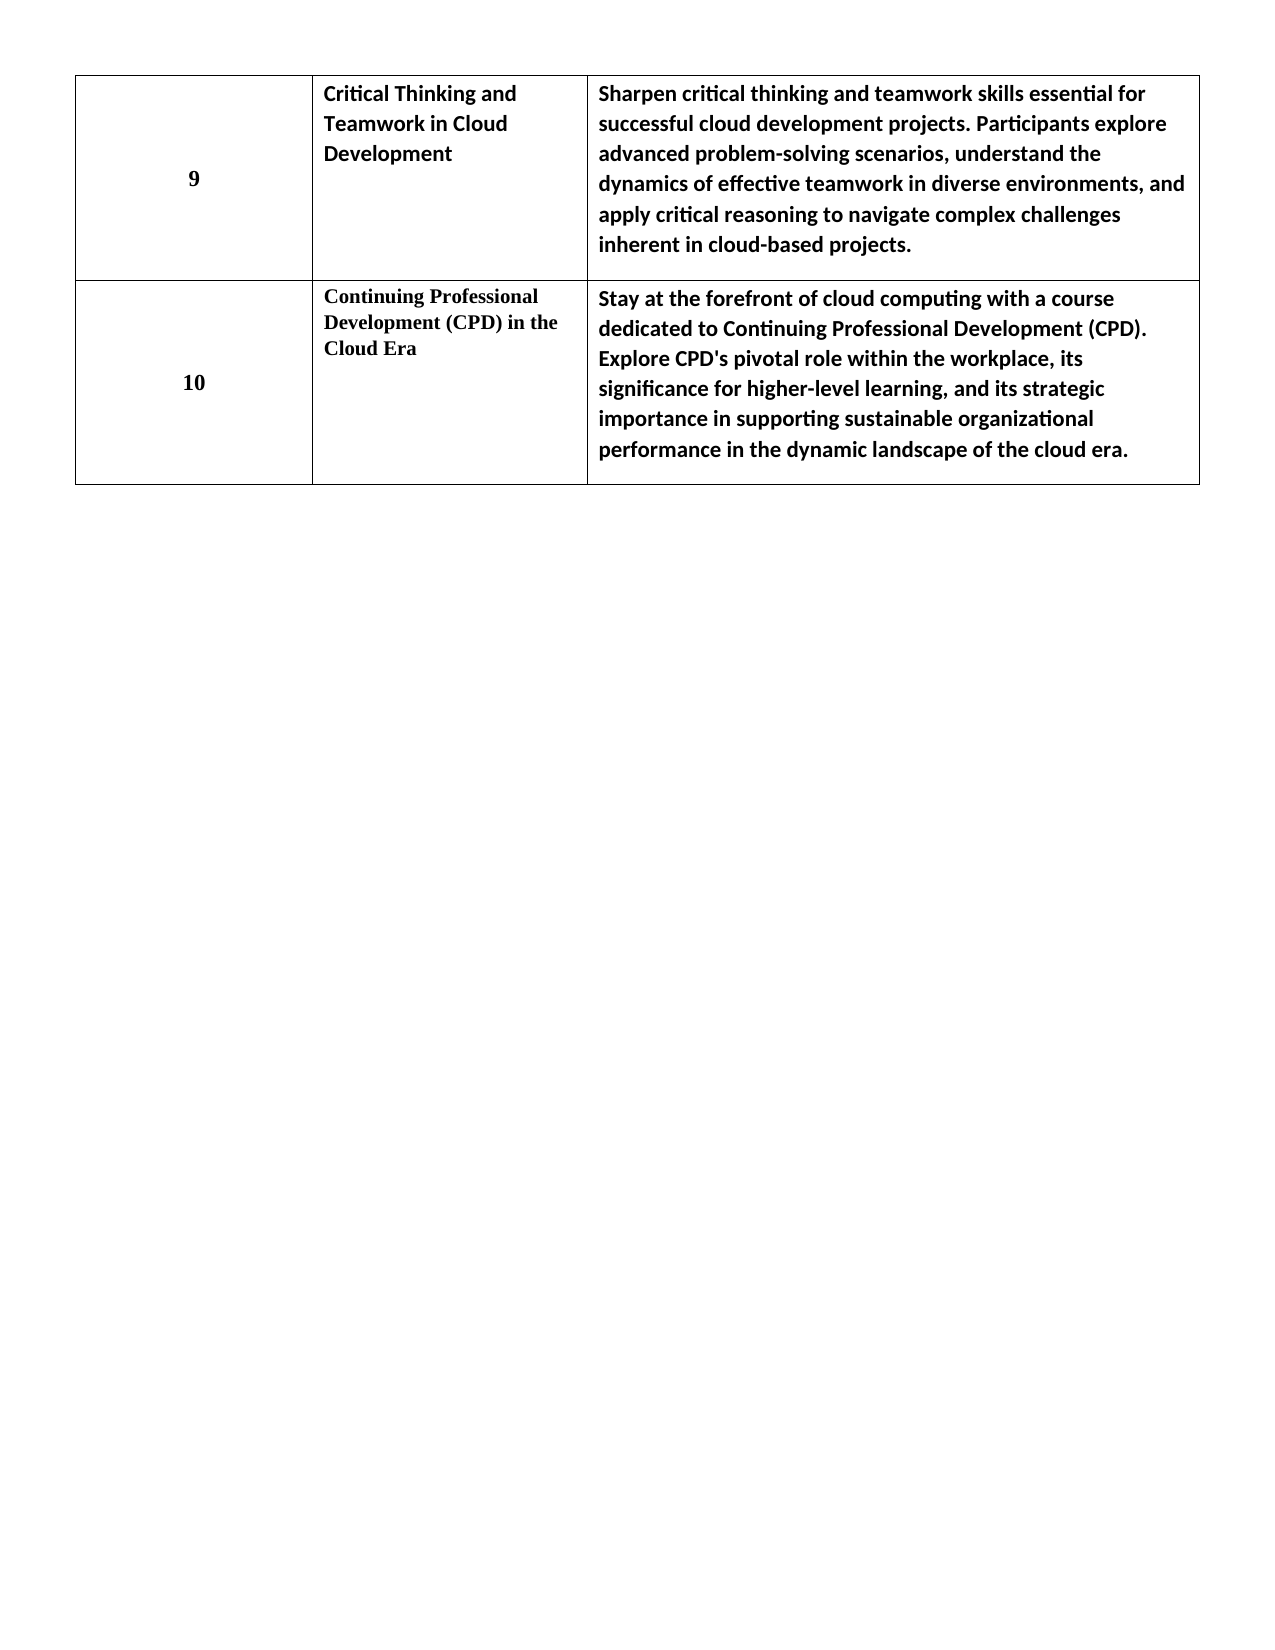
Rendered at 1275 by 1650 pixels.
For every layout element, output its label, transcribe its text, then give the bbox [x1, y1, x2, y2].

table_cell Continuing Professional Development (CPD) in the Cloud Era [313, 281, 587, 484]
table_cell Sharpen critical thinking and teamwork skills essential for successful cloud development projects. Participants explore advanced problem-solving scenarios, understand the dynamics of effective teamwork in diverse environments, and apply critical reasoning to navigate complex challenges inherent in cloud-based projects. [588, 76, 1199, 280]
table_cell Critical Thinking and Teamwork in Cloud Development [313, 76, 587, 280]
table_cell 10 [76, 281, 312, 484]
table_cell Stay at the forefront of cloud computing with a course dedicated to Continuing Professional Development (CPD). Explore CPD's pivotal role within the workplace, its significance for higher-level learning, and its strategic importance in supporting sustainable organizational performance in the dynamic landscape of the cloud era. [588, 281, 1199, 484]
table_cell 9 [76, 76, 312, 280]
